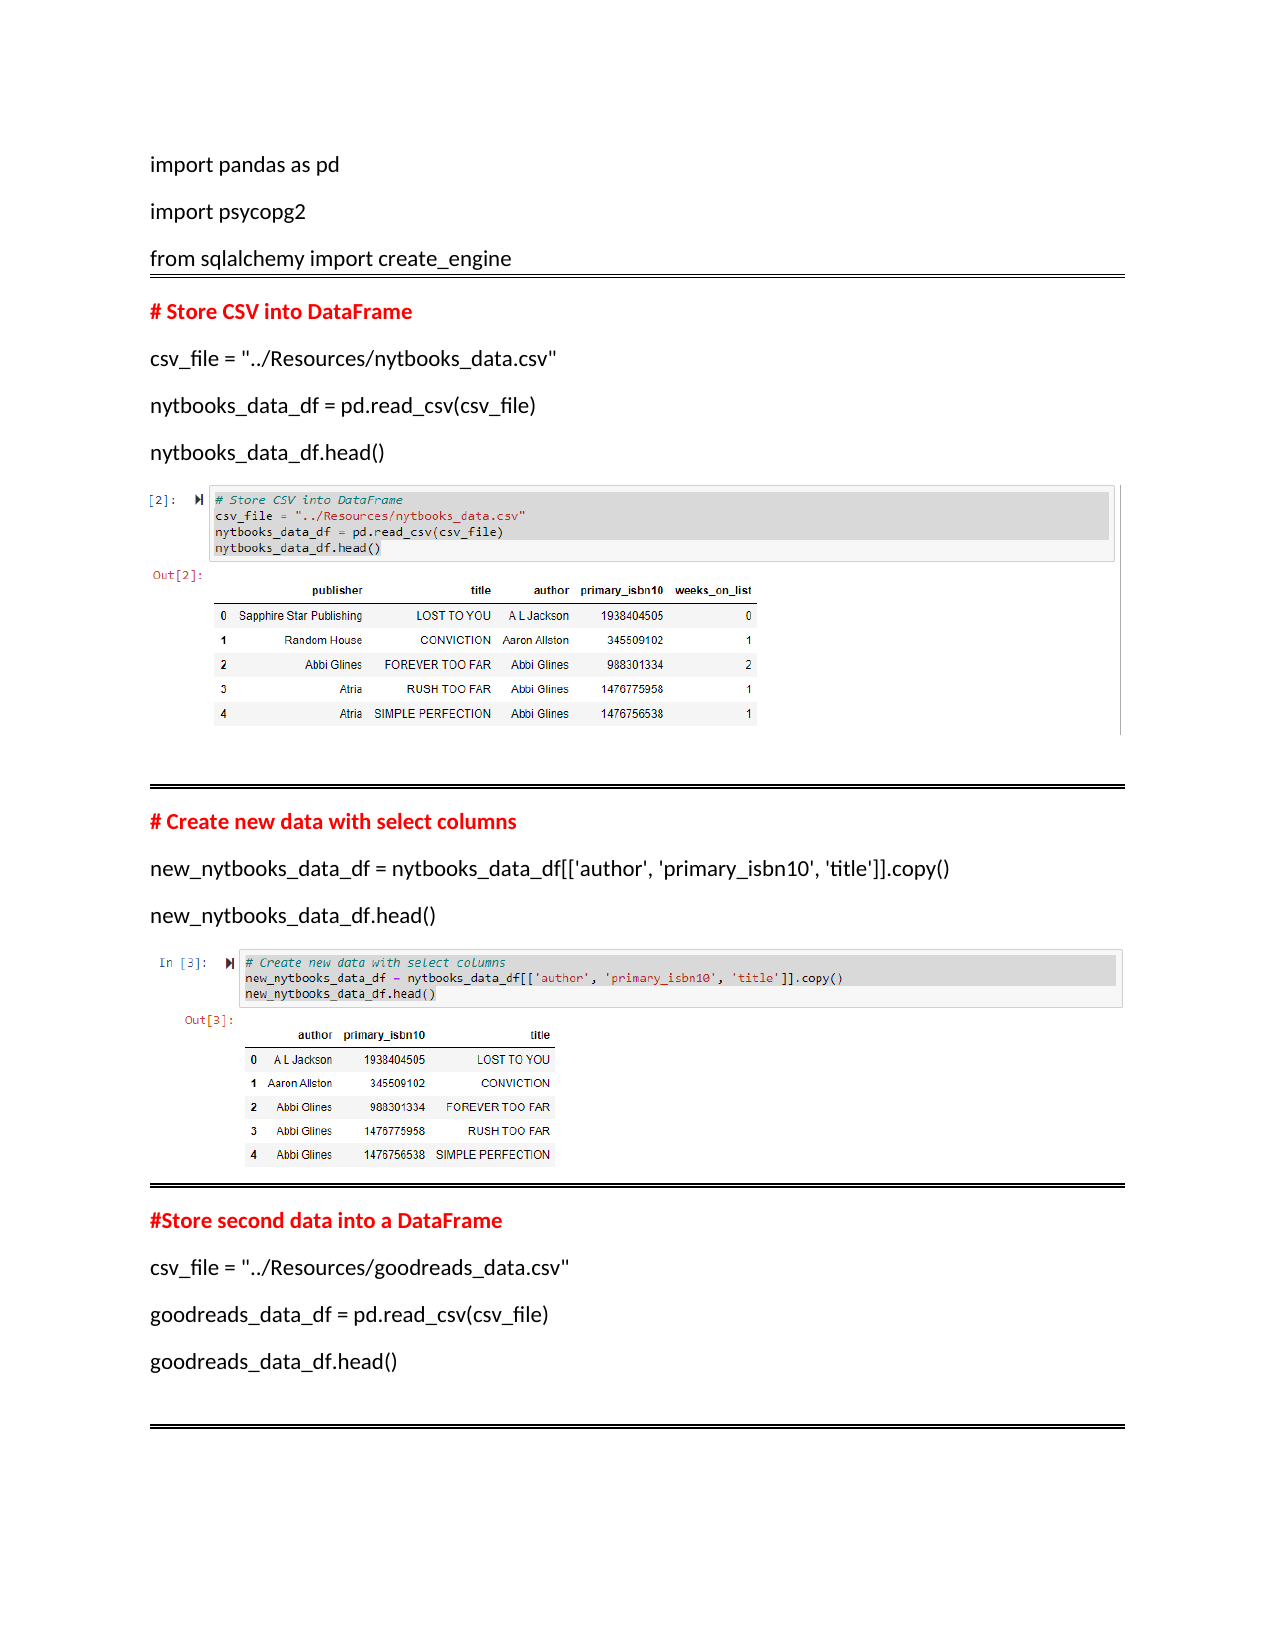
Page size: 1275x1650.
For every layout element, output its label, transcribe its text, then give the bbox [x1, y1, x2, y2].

text new_nytbooks_data_df = nytbooks_data_df[['author', 'primary_isbn10', 'title']].copy() [150, 854, 1125, 882]
text nytbooks_data_df = pd.read_csv(csv_file) [150, 391, 1125, 419]
picture [150, 485, 1125, 735]
text goodreads_data_df = pd.read_csv(csv_file) [150, 1300, 1125, 1328]
text import pandas as pd [150, 150, 1125, 178]
text from sqlalchemy import create_engine [150, 244, 1125, 274]
text csv_file = "../Resources/goodreads_data.csv" [150, 1253, 1125, 1281]
text new_nytbooks_data_df.head() [150, 901, 1125, 929]
text nytbooks_data_df.head() [150, 438, 1125, 466]
text import psycopg2 [150, 197, 1125, 225]
text goodreads_data_df.head() [150, 1347, 1125, 1375]
text csv_file = "../Resources/nytbooks_data.csv" [150, 344, 1125, 372]
text #Store second data into a DataFrame [150, 1207, 1125, 1234]
picture [150, 948, 1125, 1181]
text # Create new data with select columns [150, 807, 1125, 836]
text # Store CSV into DataFrame [150, 297, 1125, 325]
